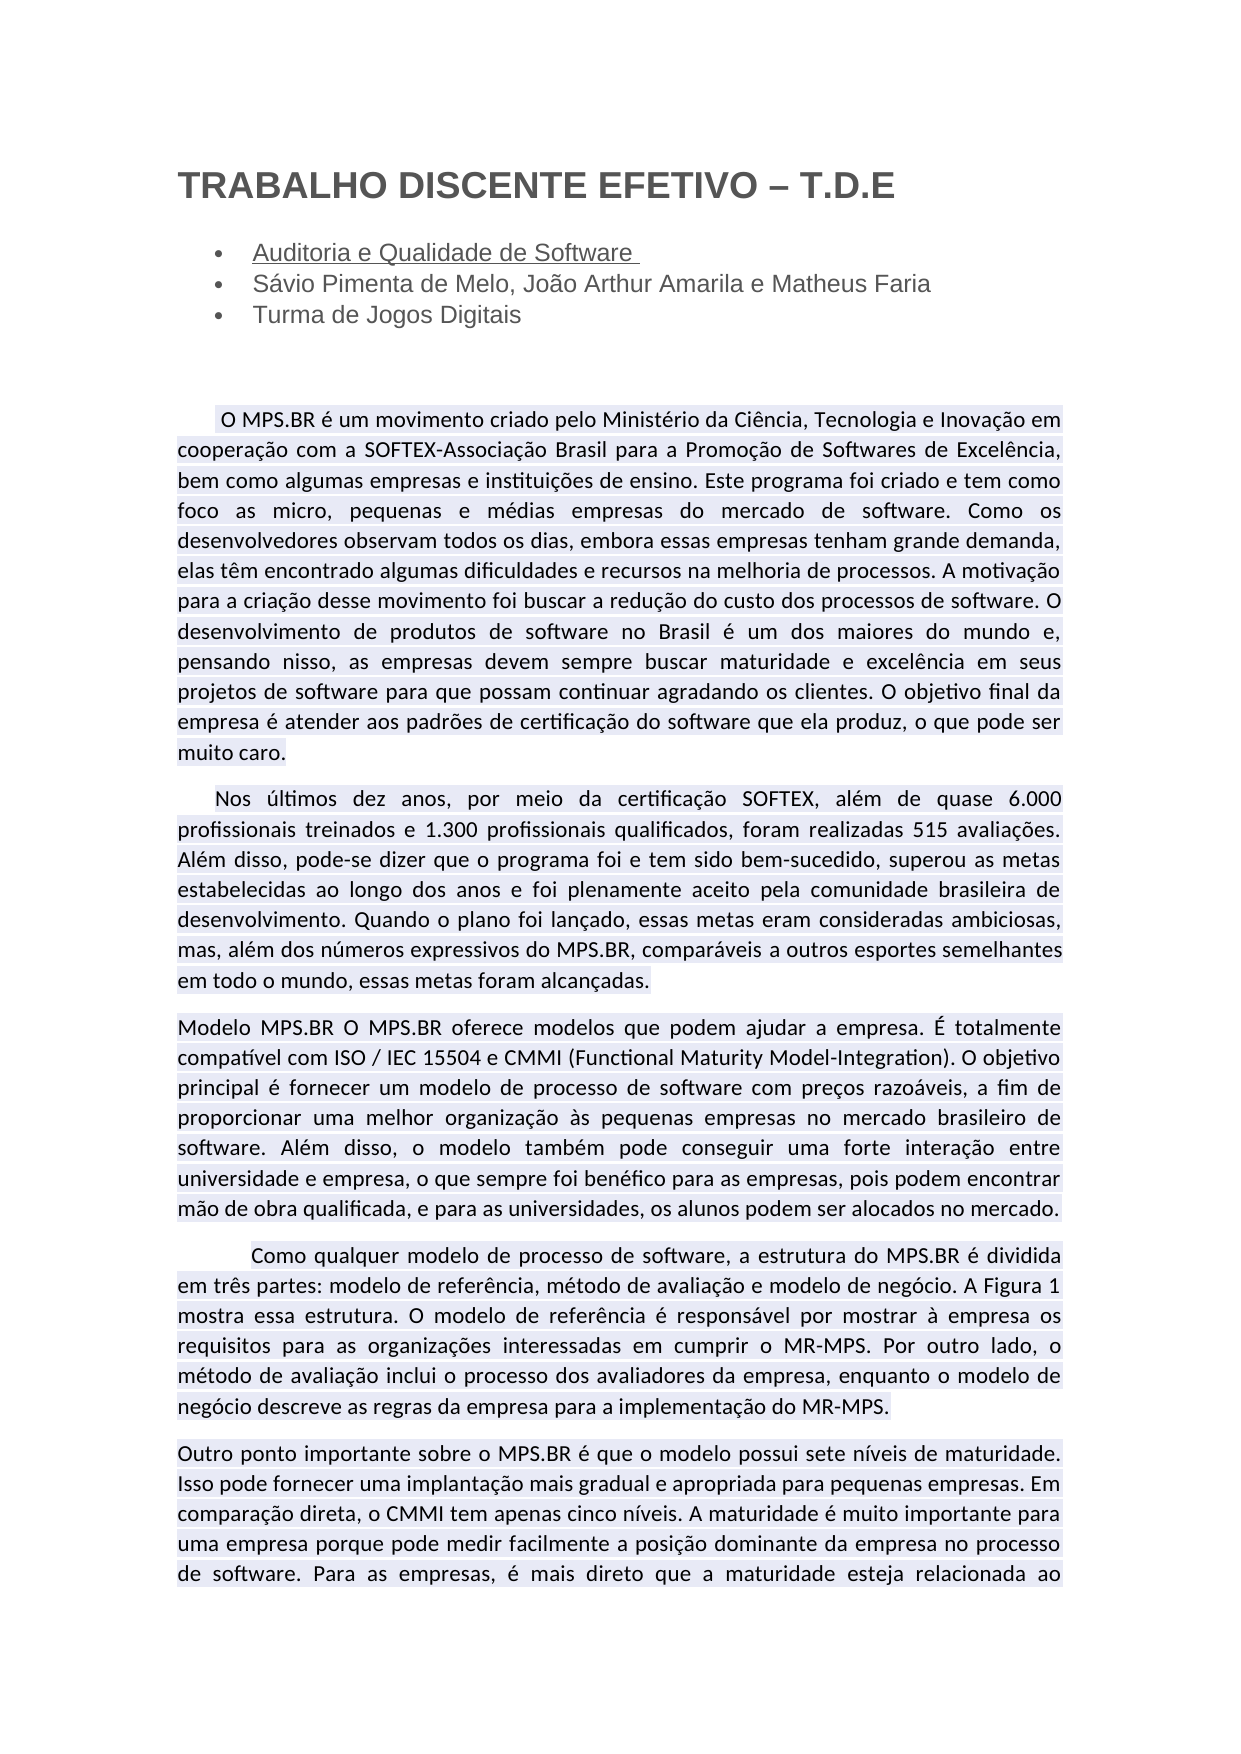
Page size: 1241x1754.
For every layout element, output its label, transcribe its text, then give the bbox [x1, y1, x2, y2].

list Auditoria e Qualidade de Software [215, 236, 1063, 267]
list Turma de Jogos Digitais [215, 298, 1063, 329]
list Sávio Pimenta de Melo, João Arthur Amarila e Matheus Faria [215, 267, 1063, 298]
text TRABALHO DISCENTE EFETIVO – T.D.E [177, 163, 1063, 206]
